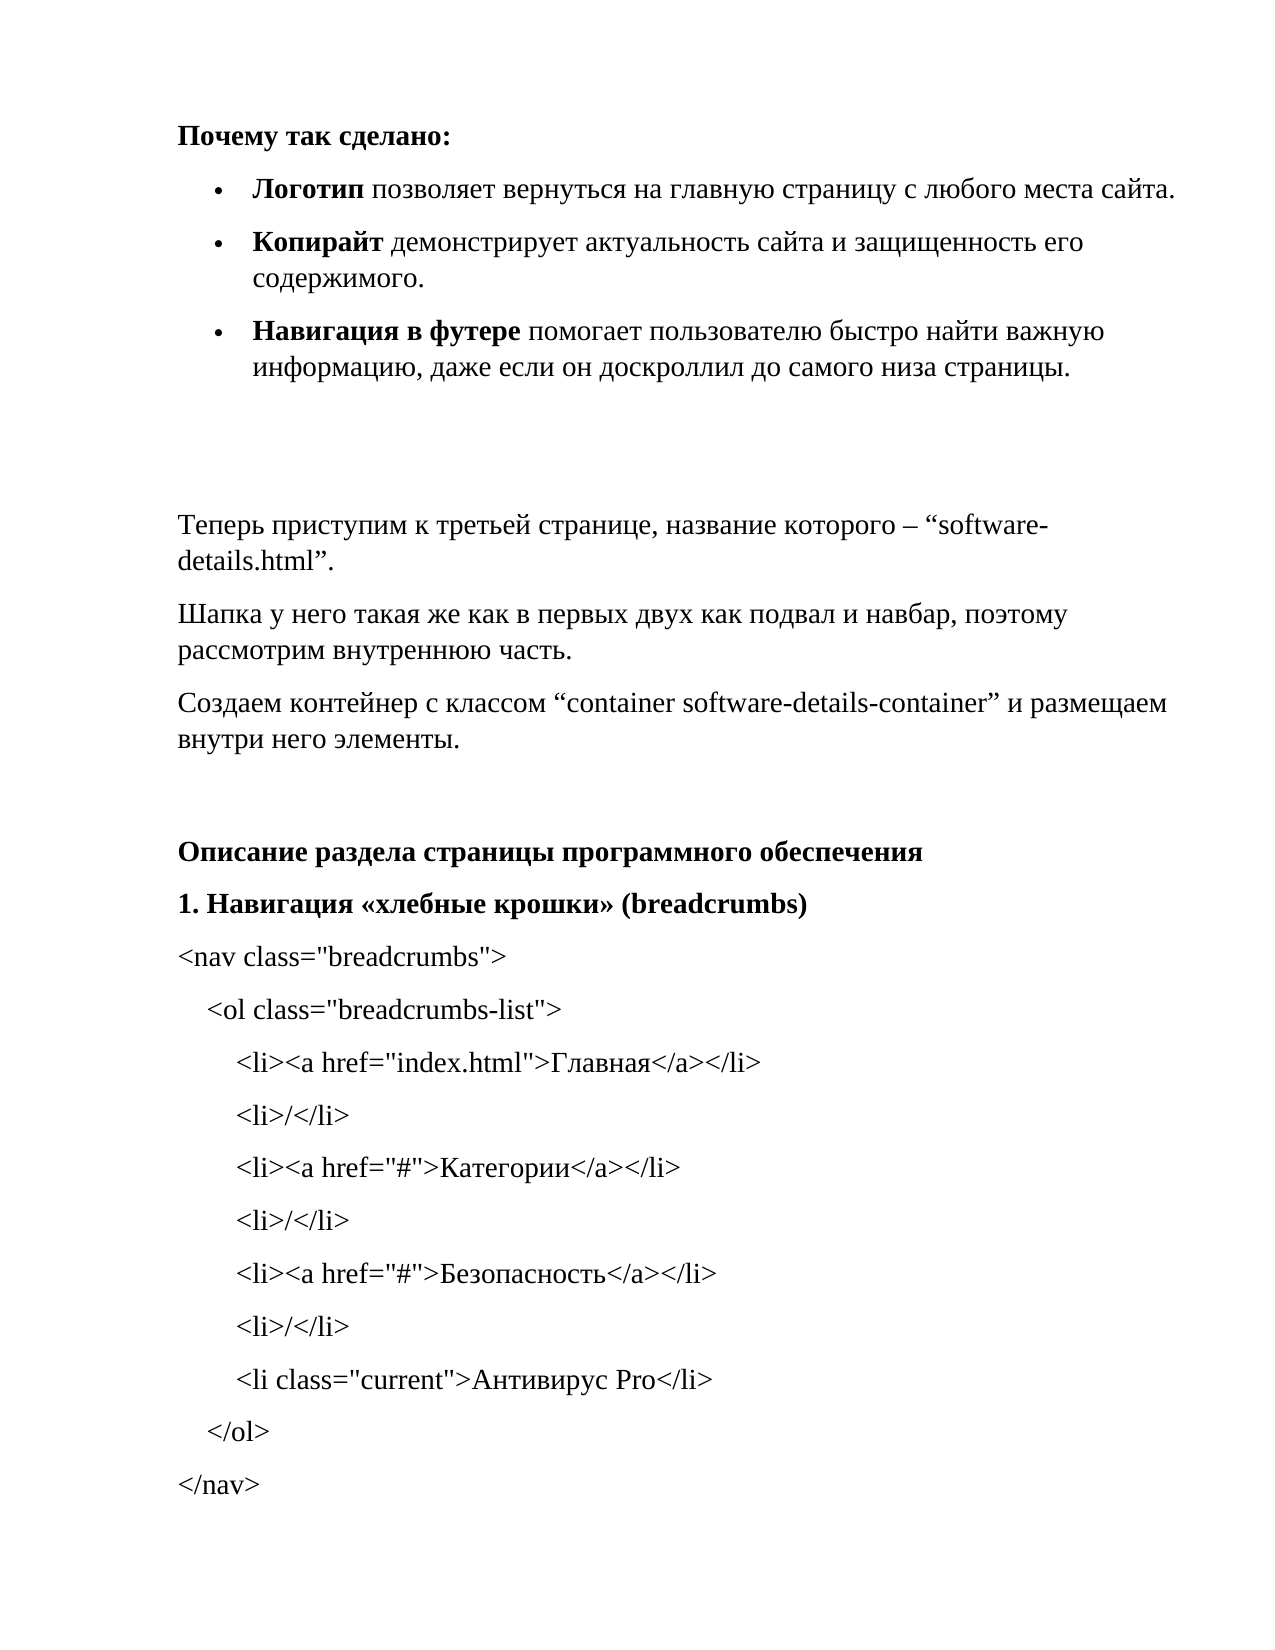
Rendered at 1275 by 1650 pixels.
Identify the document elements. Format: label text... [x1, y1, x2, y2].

text Создаем контейнер с классом “container software-details-container” и размещаем внутри него элементы. [177, 685, 1186, 755]
text </ol> [177, 1414, 1186, 1448]
text <li class="current">Антивирус Pro</li> [177, 1362, 1186, 1395]
text <ol class="breadcrumbs-list"> [177, 992, 1186, 1026]
text <li><a href="#">Категории</a></li> [177, 1151, 1186, 1184]
text <li><a href="index.html">Главная</a></li> [177, 1045, 1186, 1078]
text </nav> [177, 1467, 1186, 1501]
text <nav class="breadcrumbs"> [177, 939, 1186, 973]
text Теперь приступим к третьей странице, название которого – “software-details.html”. [177, 507, 1186, 577]
text Почему так сделано: [177, 118, 1186, 152]
text <li>/</li> [177, 1203, 1186, 1237]
list Копирайт демонстрирует актуальность сайта и защищенность его содержимого. [215, 224, 1186, 293]
list Логотип позволяет вернуться на главную страницу с любого места сайта. [215, 171, 1186, 204]
text <li><a href="#">Безопасность</a></li> [177, 1256, 1186, 1290]
list Навигация в футере помогает пользователю быстро найти важную информацию, даже если он доскроллил до самого низа страницы. [215, 313, 1186, 382]
text <li>/</li> [177, 1098, 1186, 1131]
text <li>/</li> [177, 1309, 1186, 1342]
text Описание раздела страницы программного обеспечения [177, 834, 1186, 867]
text Шапка у него такая же как в первых двух как подвал и навбар, поэтому рассмотрим внутреннюю часть. [177, 596, 1186, 666]
text 1. Навигация «хлебные крошки» (breadcrumbs) [177, 886, 1186, 920]
